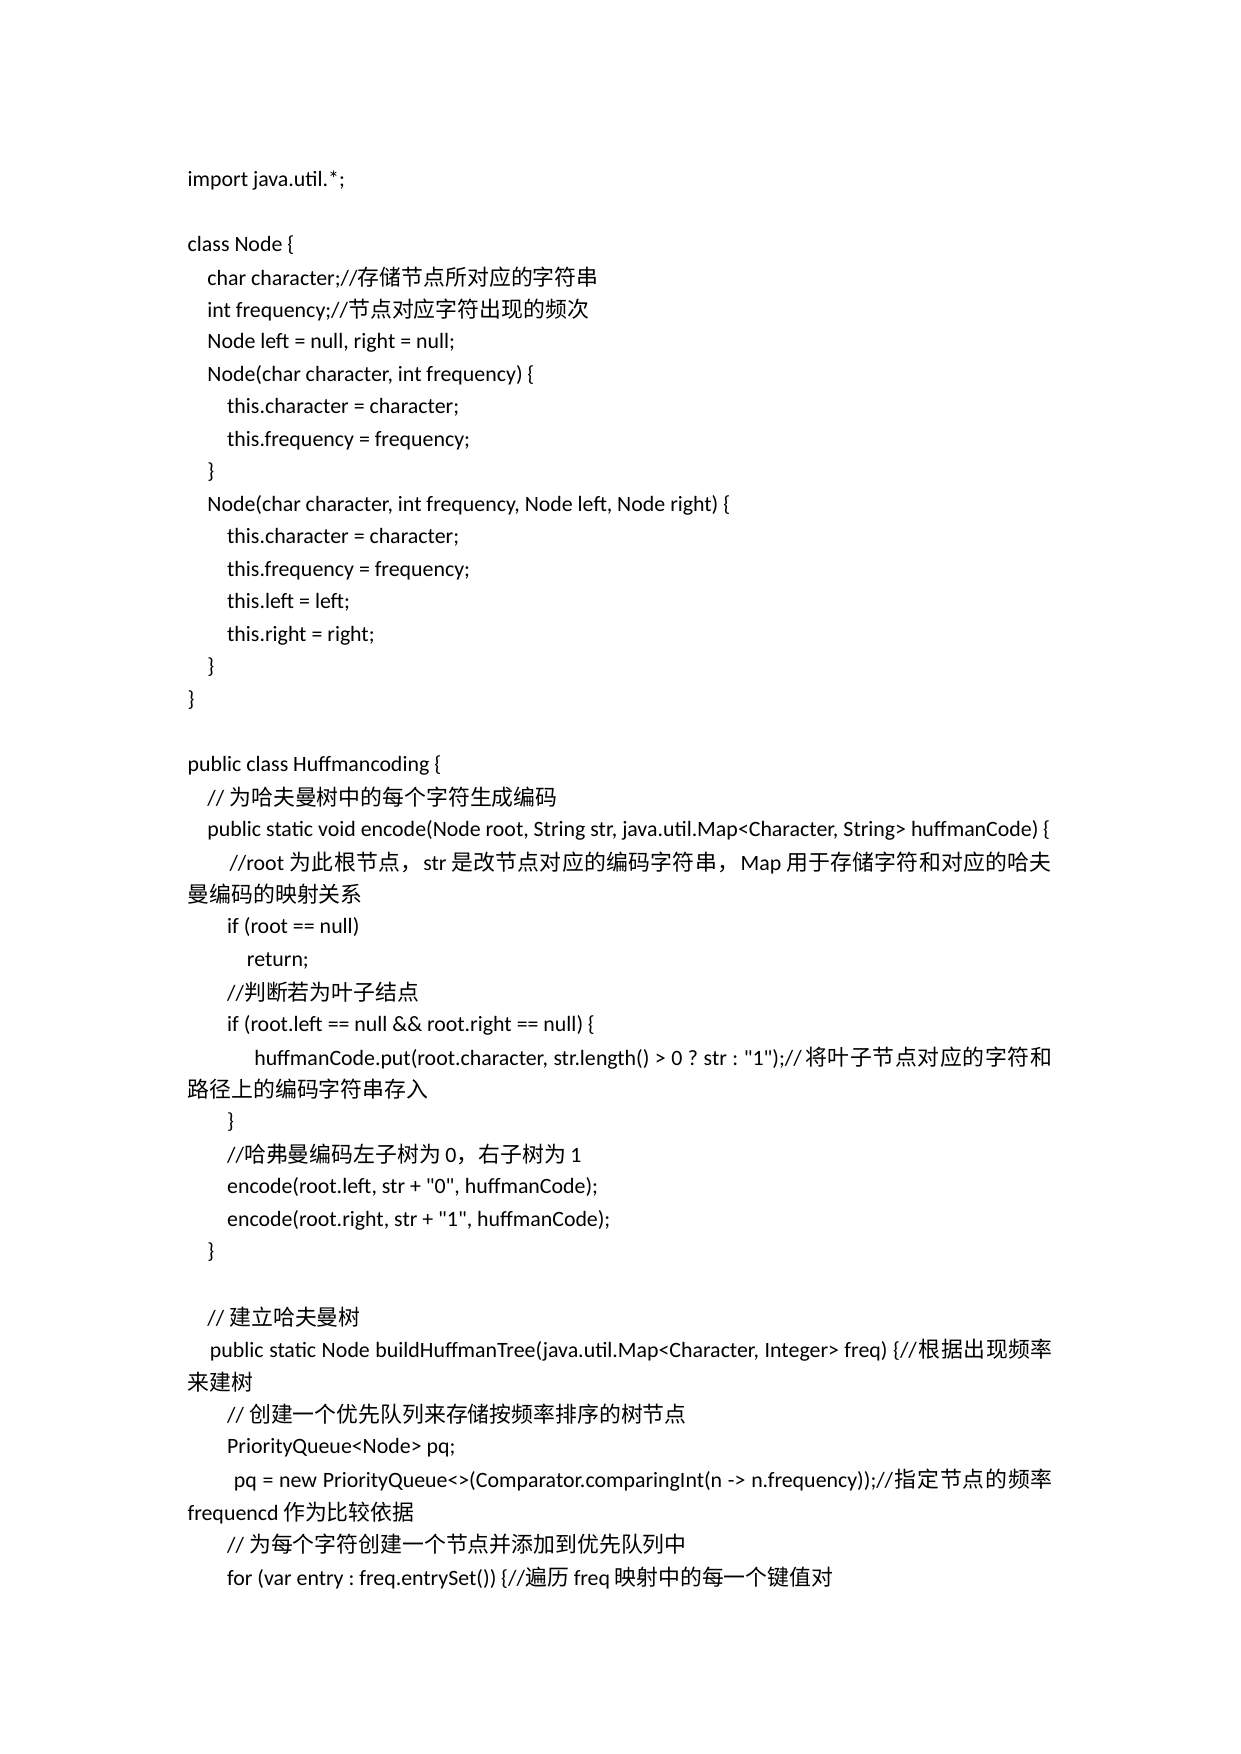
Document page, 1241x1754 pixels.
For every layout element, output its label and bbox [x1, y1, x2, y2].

text [187, 162, 1053, 1592]
